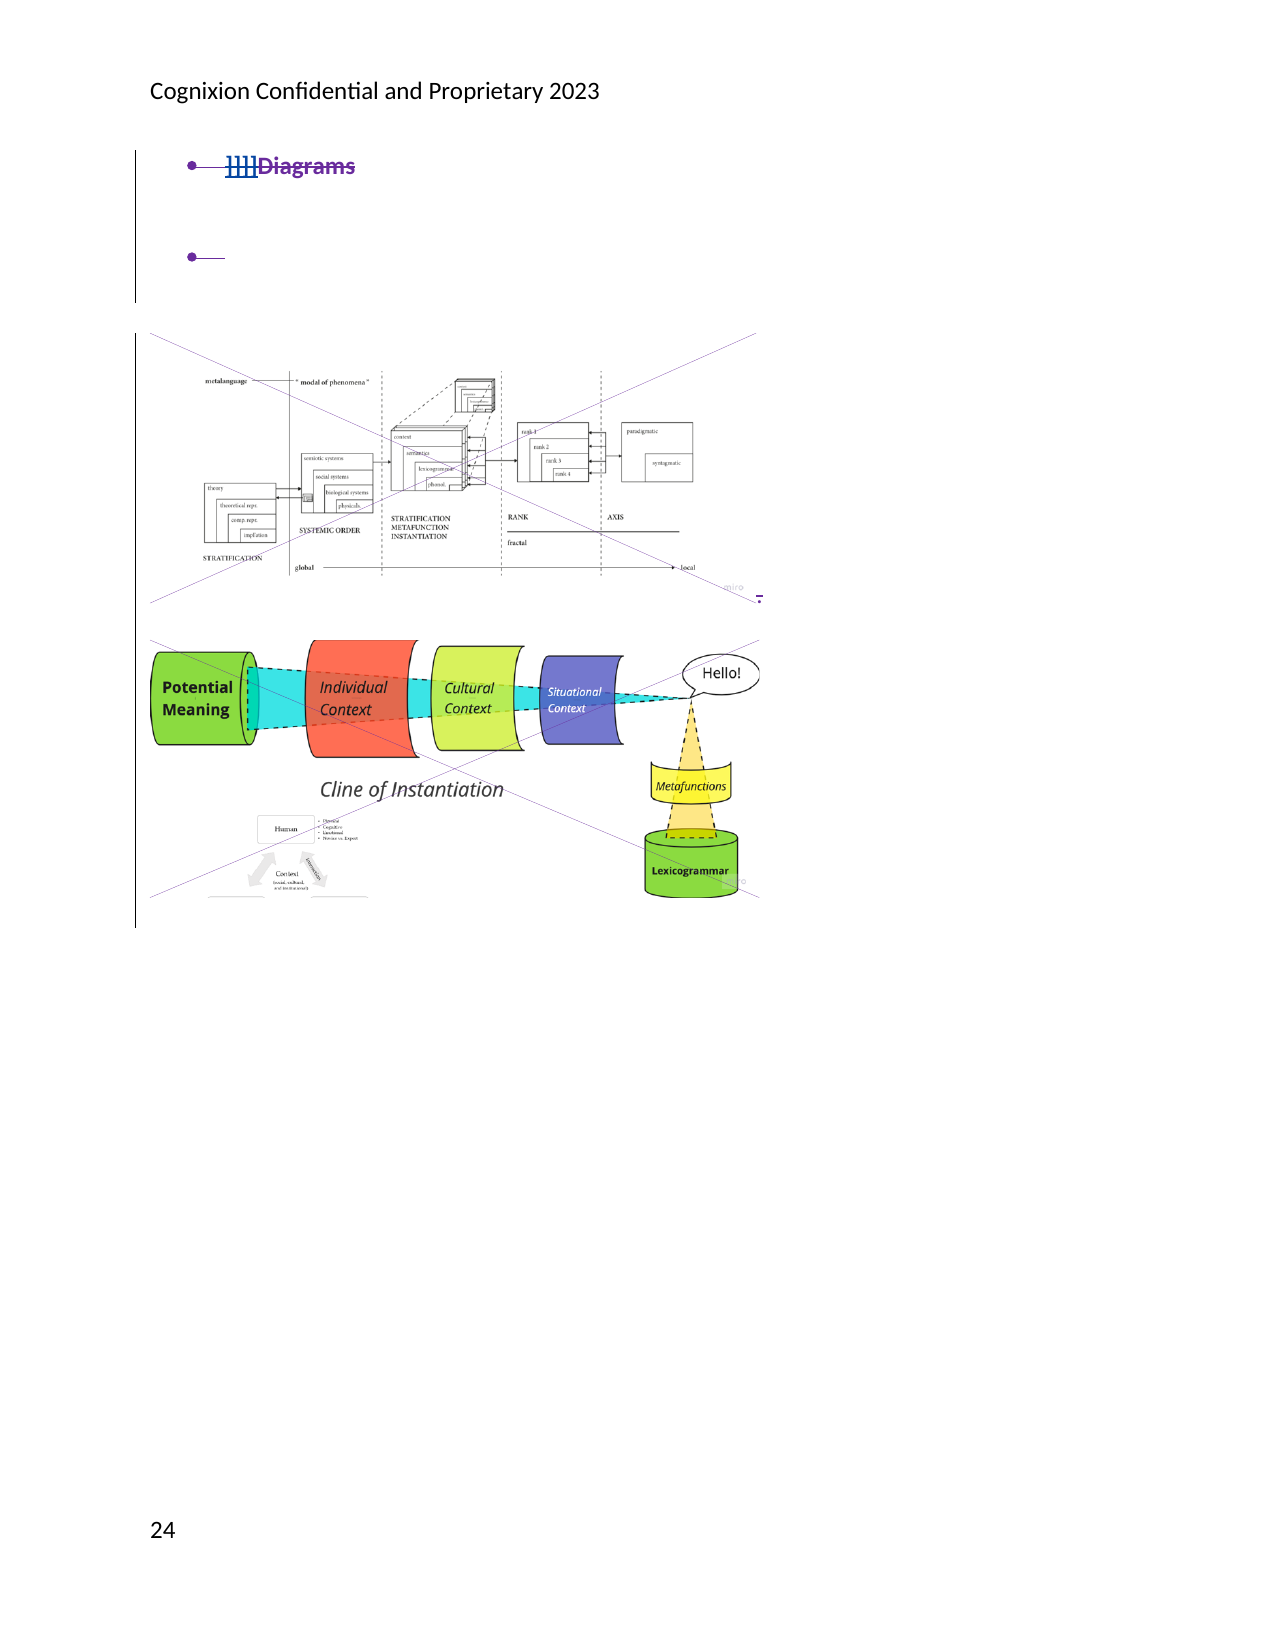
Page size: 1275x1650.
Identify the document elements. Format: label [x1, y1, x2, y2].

picture [151, 469, 755, 604]
picture [457, 641, 760, 897]
picture [152, 770, 757, 898]
picture [456, 334, 757, 602]
picture [150, 334, 450, 602]
picture [150, 641, 452, 897]
picture [153, 640, 756, 768]
picture [153, 333, 753, 467]
